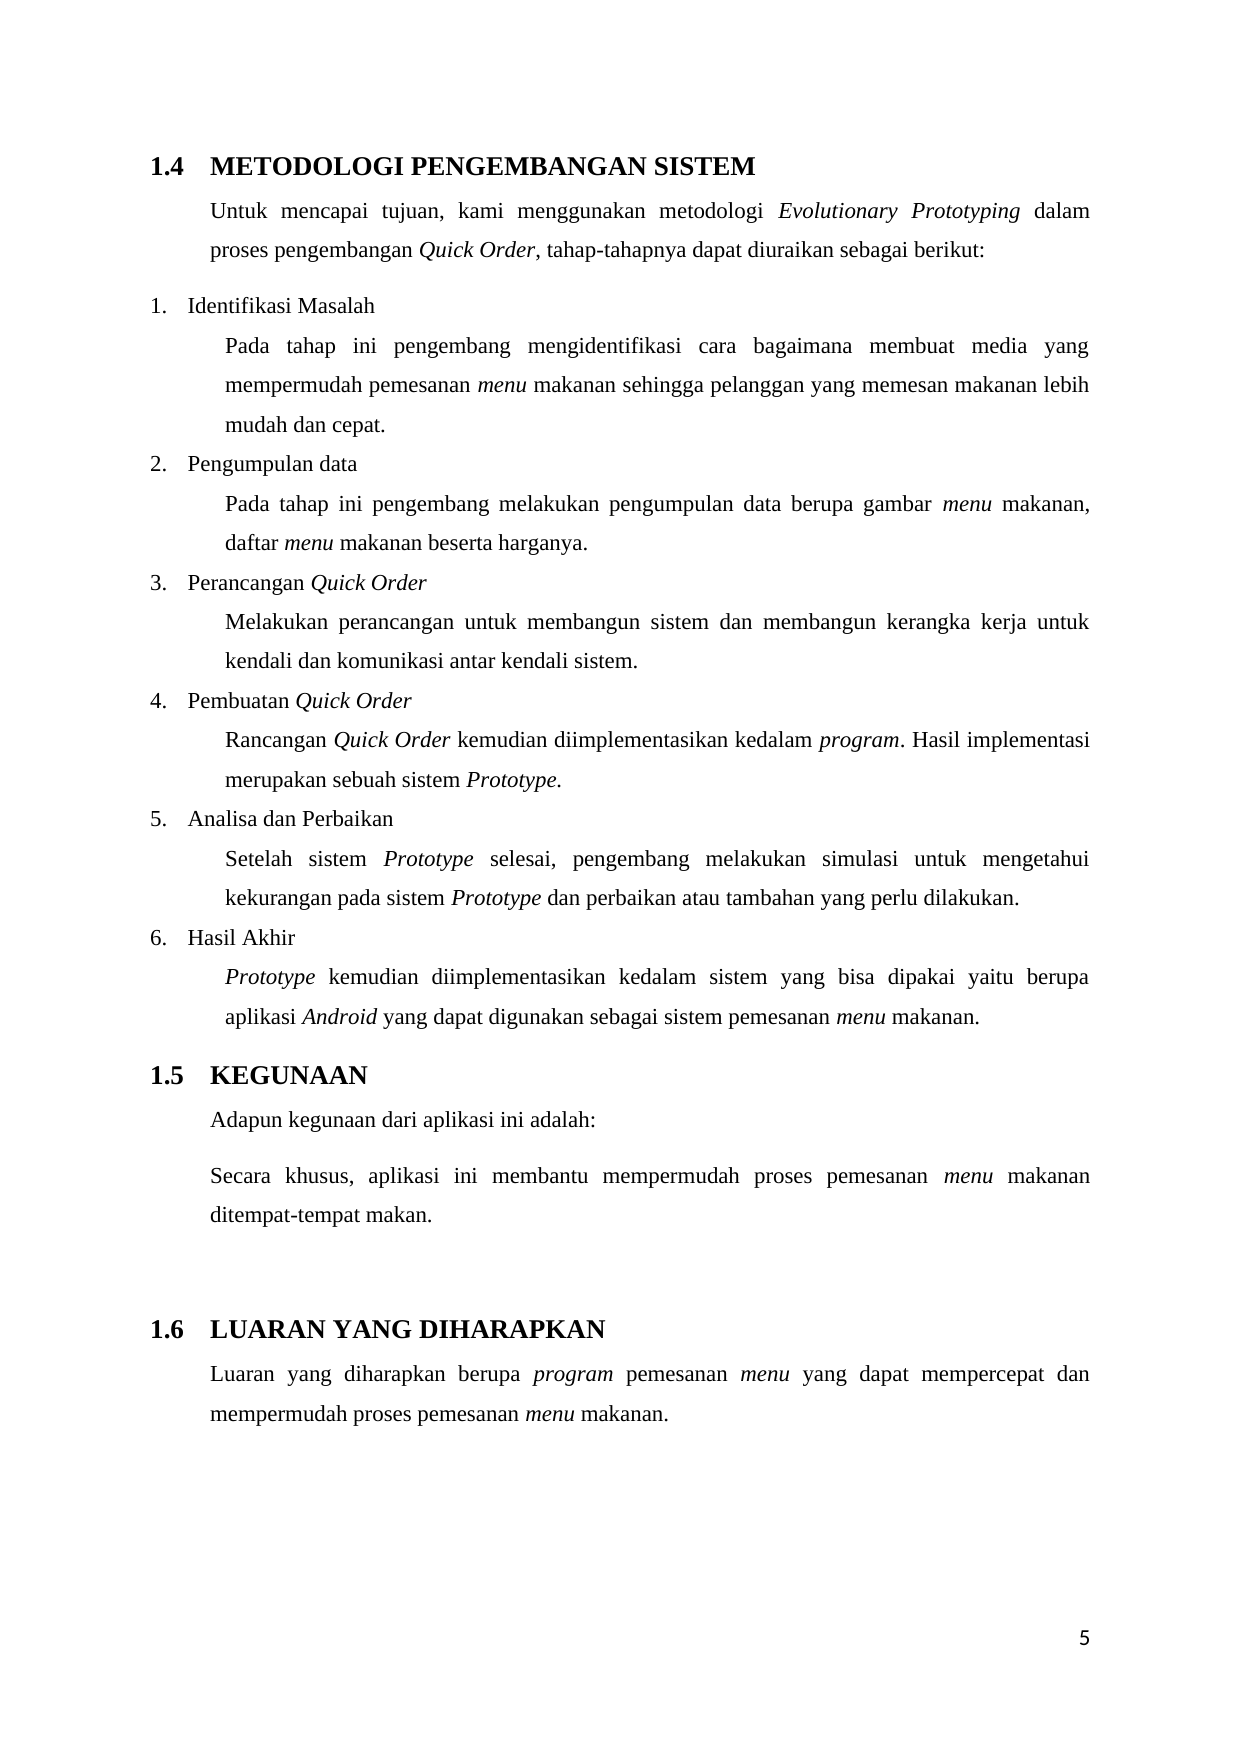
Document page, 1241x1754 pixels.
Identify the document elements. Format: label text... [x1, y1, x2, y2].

text Luaran yang diharapkan berupa program pemesanan menu yang dapat mempercepat dan mempermudah proses pemesanan menu makanan. [210, 1360, 1090, 1426]
list Perancangan Quick Order [150, 569, 1090, 595]
list Prototype kemudian diimplementasikan kedalam sistem yang bisa dipakai yaitu berupa aplikasi Android yang dapat digunakan sebagai sistem pemesanan menu makanan. [225, 963, 1090, 1029]
list Pada tahap ini pengembang mengidentifikasi cara bagaimana membuat media yang mempermudah pemesanan menu makanan sehingga pelanggan yang memesan makanan lebih mudah dan cepat. [225, 332, 1090, 437]
list Pada tahap ini pengembang melakukan pengumpulan data berupa gambar menu makanan, daftar menu makanan beserta harganya. [225, 490, 1090, 556]
list Pembuatan Quick Order [150, 687, 1090, 713]
list Pengumpulan data [150, 450, 1090, 477]
subtitle METODOLOGI PENGEMBANGAN SISTEM [150, 150, 1090, 181]
text Untuk mencapai tujuan, kami menggunakan metodologi Evolutionary Prototyping dalam proses pengembangan Quick Order, tahap-tahapnya dapat diuraikan sebagai berikut: [210, 197, 1090, 262]
subtitle LUARAN YANG DIHARAPKAN [150, 1314, 1090, 1345]
list Rancangan Quick Order kemudian diimplementasikan kedalam program. Hasil implementasi merupakan sebuah sistem Prototype. [225, 727, 1090, 792]
list Identifikasi Masalah [150, 292, 1090, 319]
text Adapun kegunaan dari aplikasi ini adalah: [210, 1106, 1090, 1132]
subtitle KEGUNAAN [150, 1059, 1090, 1090]
text Secara khusus, aplikasi ini membantu mempermudah proses pemesanan menu makanan ditempat-tempat makan. [210, 1162, 1090, 1228]
list Melakukan perancangan untuk membangun sistem dan membangun kerangka kerja untuk kendali dan komunikasi antar kendali sistem. [225, 608, 1090, 674]
list Hasil Akhir [150, 924, 1090, 950]
list Analisa dan Perbaikan [150, 806, 1090, 832]
list Setelah sistem Prototype selesai, pengembang melakukan simulasi untuk mengetahui kekurangan pada sistem Prototype dan perbaikan atau tambahan yang perlu dilakukan. [225, 845, 1090, 911]
